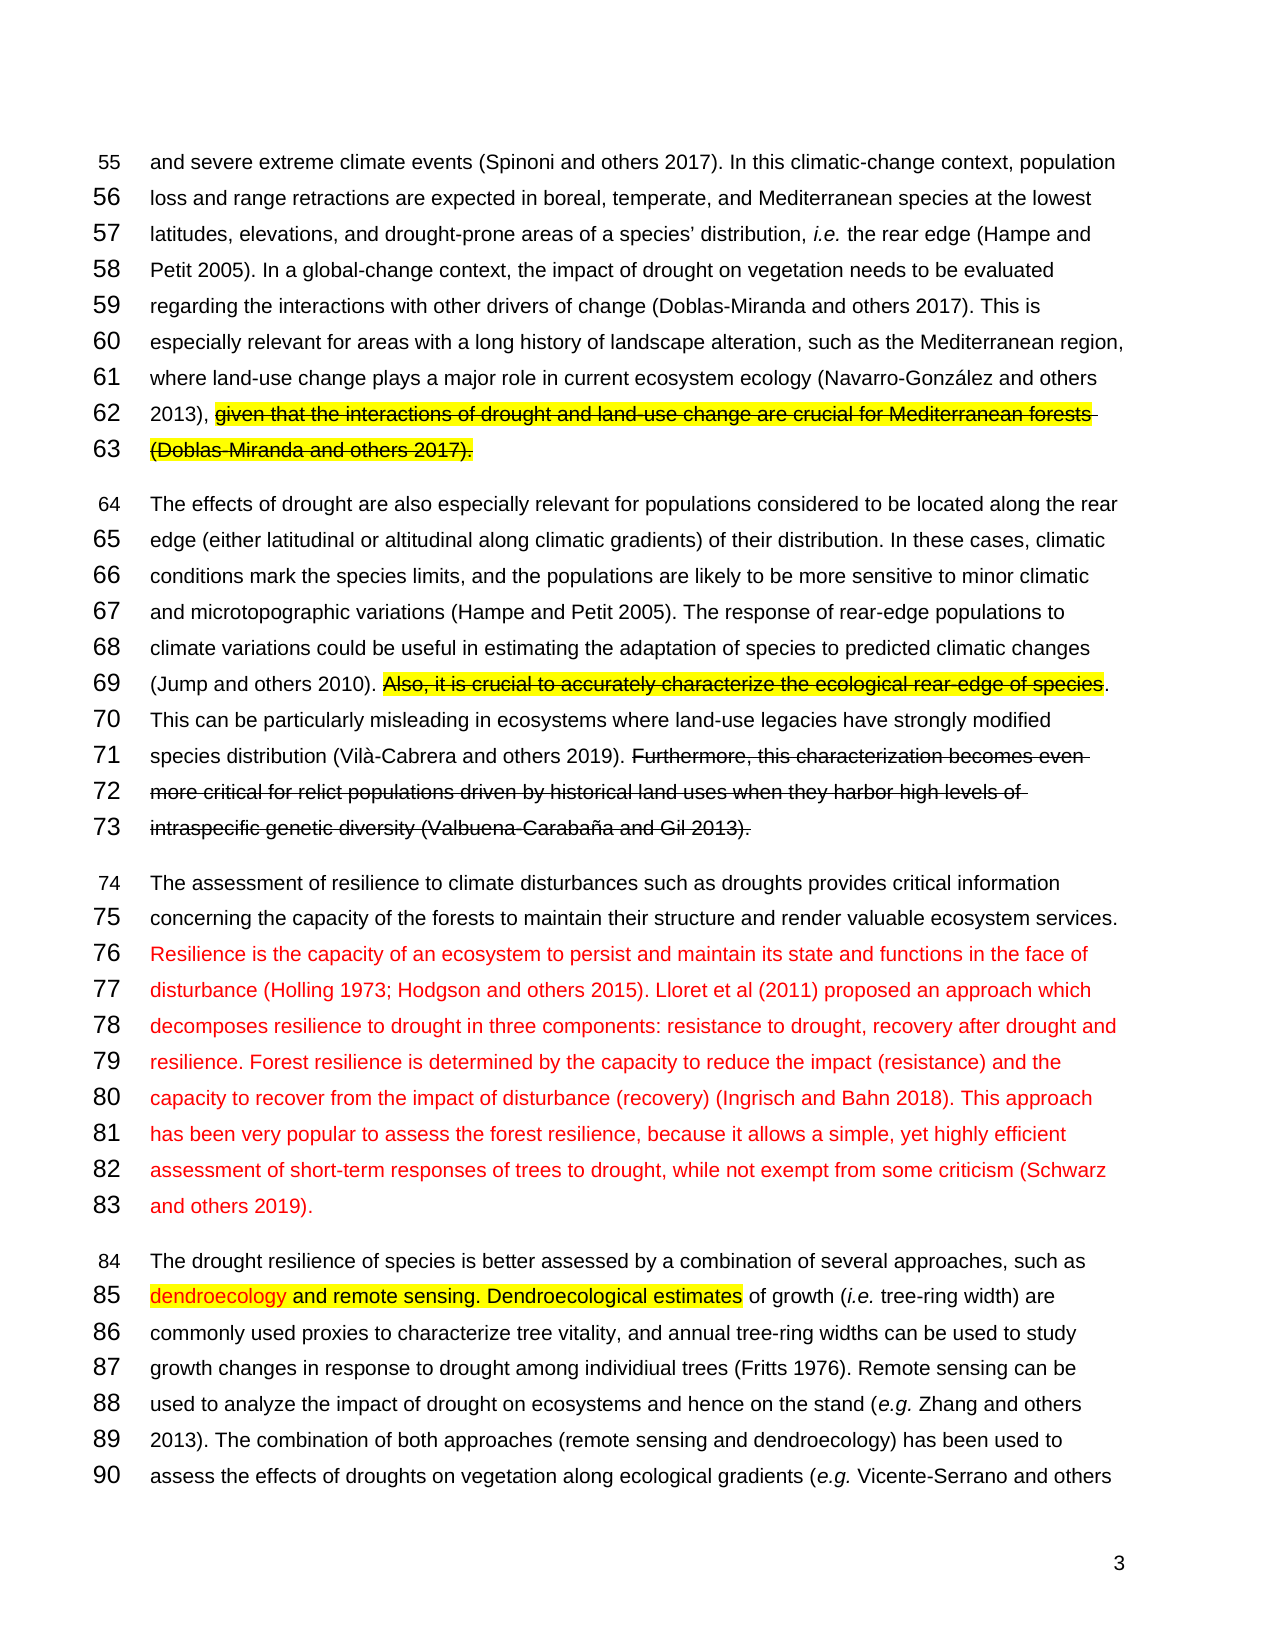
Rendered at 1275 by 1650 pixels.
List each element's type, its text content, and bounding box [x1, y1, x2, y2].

text The assessment of resilience to climate disturbances such as droughts provides critical information concerning the capacity of the forests to maintain their structure and render valuable ecosystem services. Resilience is the capacity of an ecosystem to persist and maintain its state and functions in the face of disturbance (Holling 1973; Hodgson and others 2015). Lloret et al (2011) proposed an approach which decomposes resilience to drought in three components: resistance to drought, recovery after drought and resilience. Forest resilience is determined by the capacity to reduce the impact (resistance) and the capacity to recover from the impact of disturbance (recovery) (Ingrisch and Bahn 2018). This approach has been very popular to assess the forest resilience, because it allows a simple, yet highly efficient assessment of short-term responses of trees to drought, while not exempt from some criticism (Schwarz and others 2019). [150, 870, 1125, 1218]
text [150, 1248, 1125, 1488]
text The effects of drought are also especially relevant for populations considered to be located along the rear edge (either latitudinal or altitudinal along climatic gradients) of their distribution. In these cases, climatic conditions mark the species limits, and the populations are likely to be more sensitive to minor climatic and microtopographic variations (Hampe and Petit 2005). The response of rear-edge populations to climate variations could be useful in estimating the adaptation of species to predicted climatic changes (Jump and others 2010). Also, it is crucial to accurately characterize the ecological rear-edge of species. This can be particularly misleading in ecosystems where land-use legacies have strongly modified species distribution (Vilà-Cabrera and others 2019). Furthermore, this characterization becomes even more critical for relict populations driven by historical land uses when they harbor high levels of intraspecific genetic diversity (Valbuena-Carabaña and Gil 2013). [150, 492, 1125, 839]
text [150, 150, 1125, 461]
